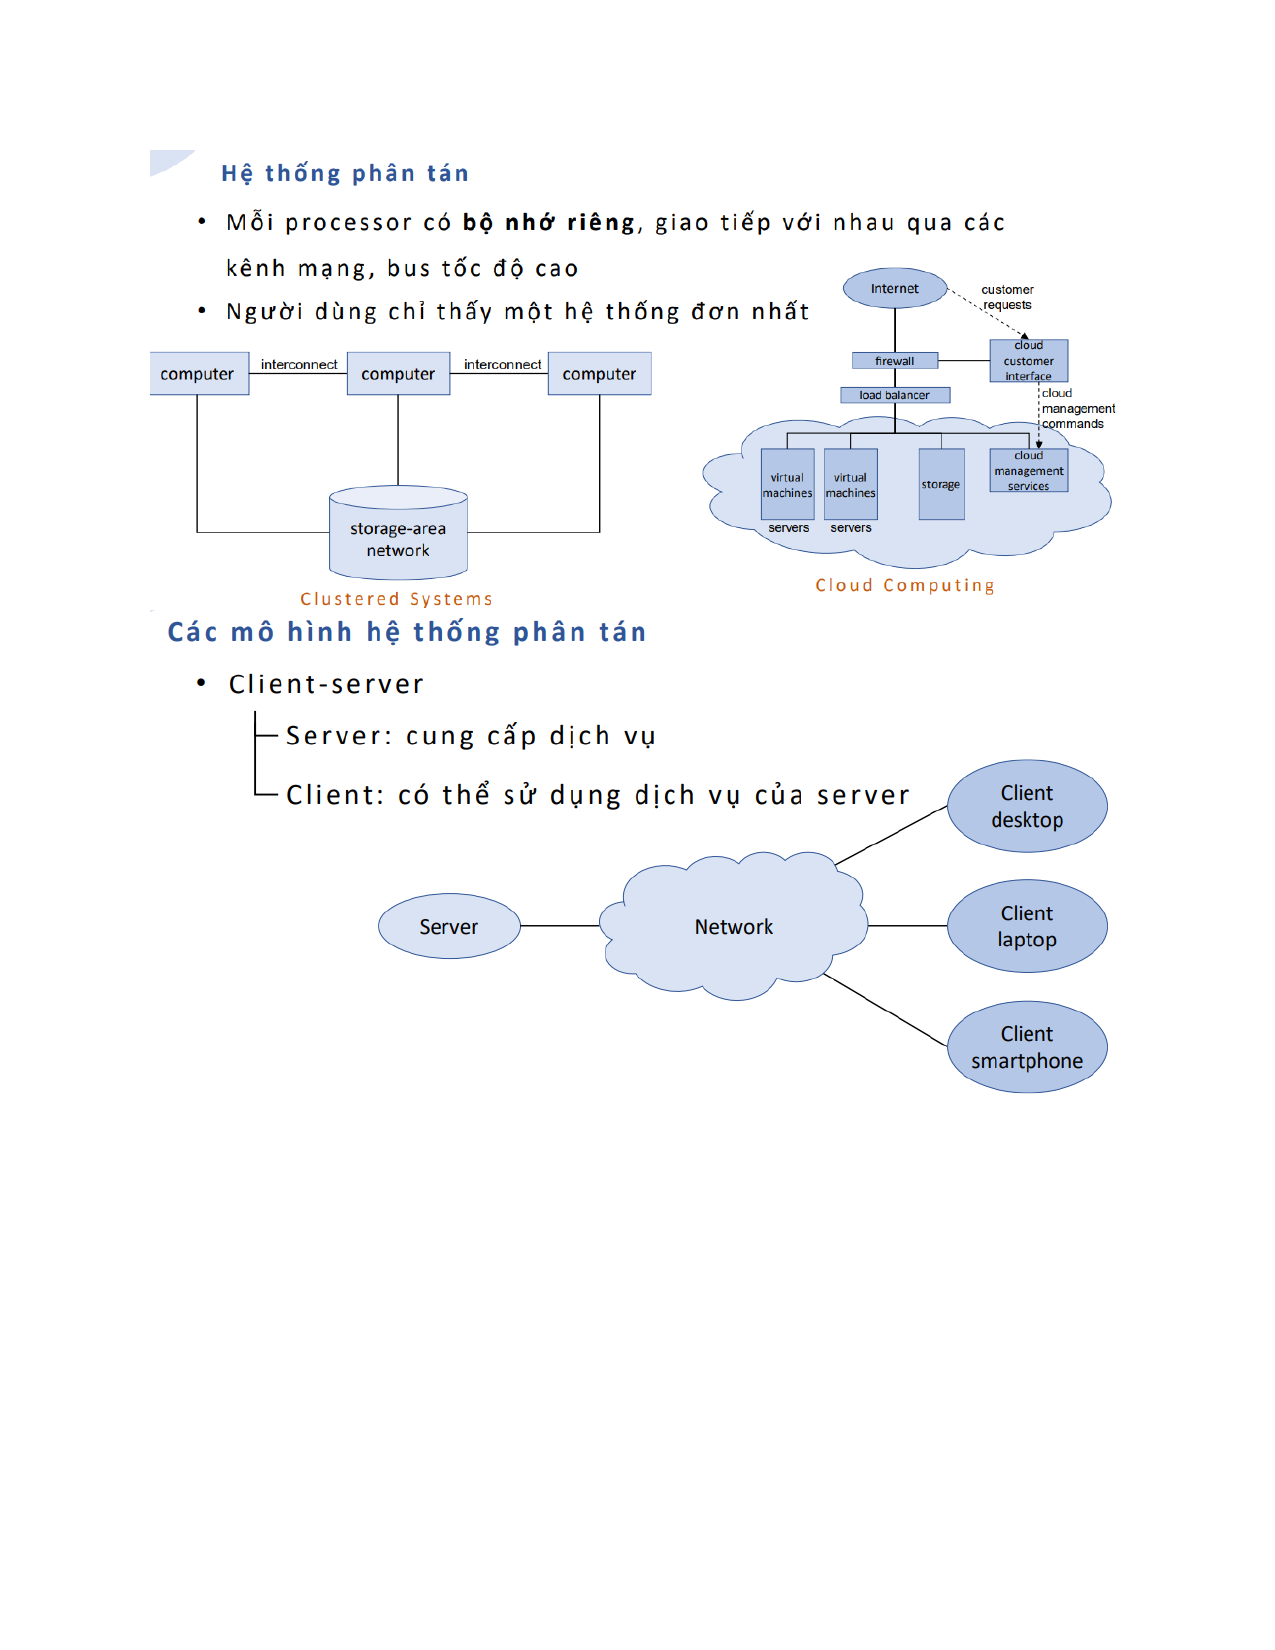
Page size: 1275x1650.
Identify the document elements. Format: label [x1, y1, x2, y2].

picture [150, 150, 1125, 1112]
